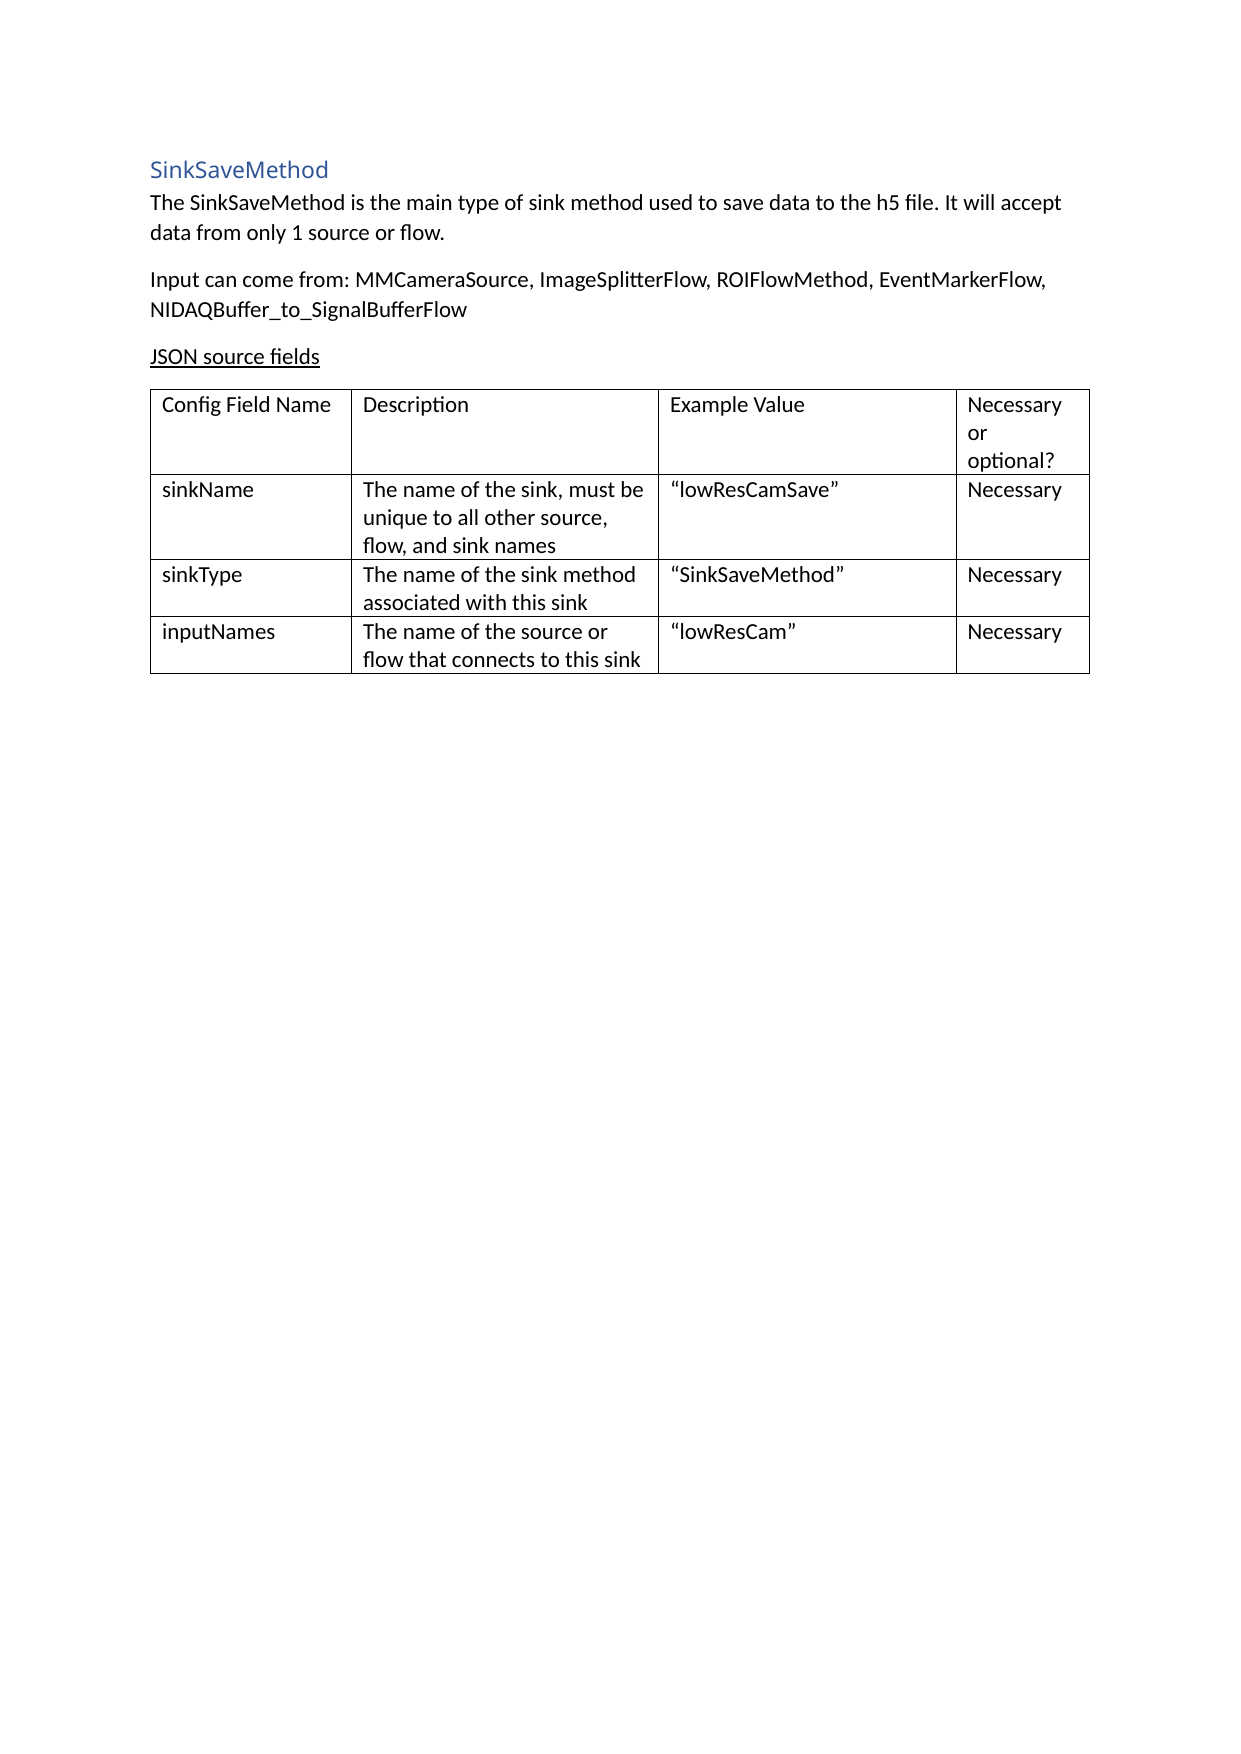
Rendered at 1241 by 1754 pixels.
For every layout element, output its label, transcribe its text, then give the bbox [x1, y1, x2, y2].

text JSON source fields [150, 342, 1090, 370]
table_cell Necessary [957, 475, 1089, 559]
table_cell Necessary [957, 560, 1089, 616]
table_cell “SinkSaveMethod” [659, 560, 956, 616]
subtitle SinkSaveMethod [150, 154, 1090, 185]
table_cell “lowResCam” [659, 617, 956, 673]
table_cell The name of the sink, must be unique to all other source, flow, and sink names [352, 475, 658, 559]
table_cell The name of the source or flow that connects to this sink [352, 617, 658, 673]
table_cell inputNames [151, 617, 351, 673]
table_cell “lowResCamSave” [659, 475, 956, 559]
table_header Config Field Name [151, 390, 351, 474]
text Input can come from: MMCameraSource, ImageSplitterFlow, ROIFlowMethod, EventMarkerFlow, NIDAQBuffer_to_SignalBufferFlow [150, 265, 1090, 323]
table_header Necessary or optional? [957, 390, 1089, 474]
table_header Description [352, 390, 658, 474]
table_cell The name of the sink method associated with this sink [352, 560, 658, 616]
text The SinkSaveMethod is the main type of sink method used to save data to the h5 file. It will accept data from only 1 source or flow. [150, 188, 1090, 246]
table_cell sinkName [151, 475, 351, 559]
table_cell Necessary [957, 617, 1089, 673]
table_header Example Value [659, 390, 956, 474]
table_cell sinkType [151, 560, 351, 616]
